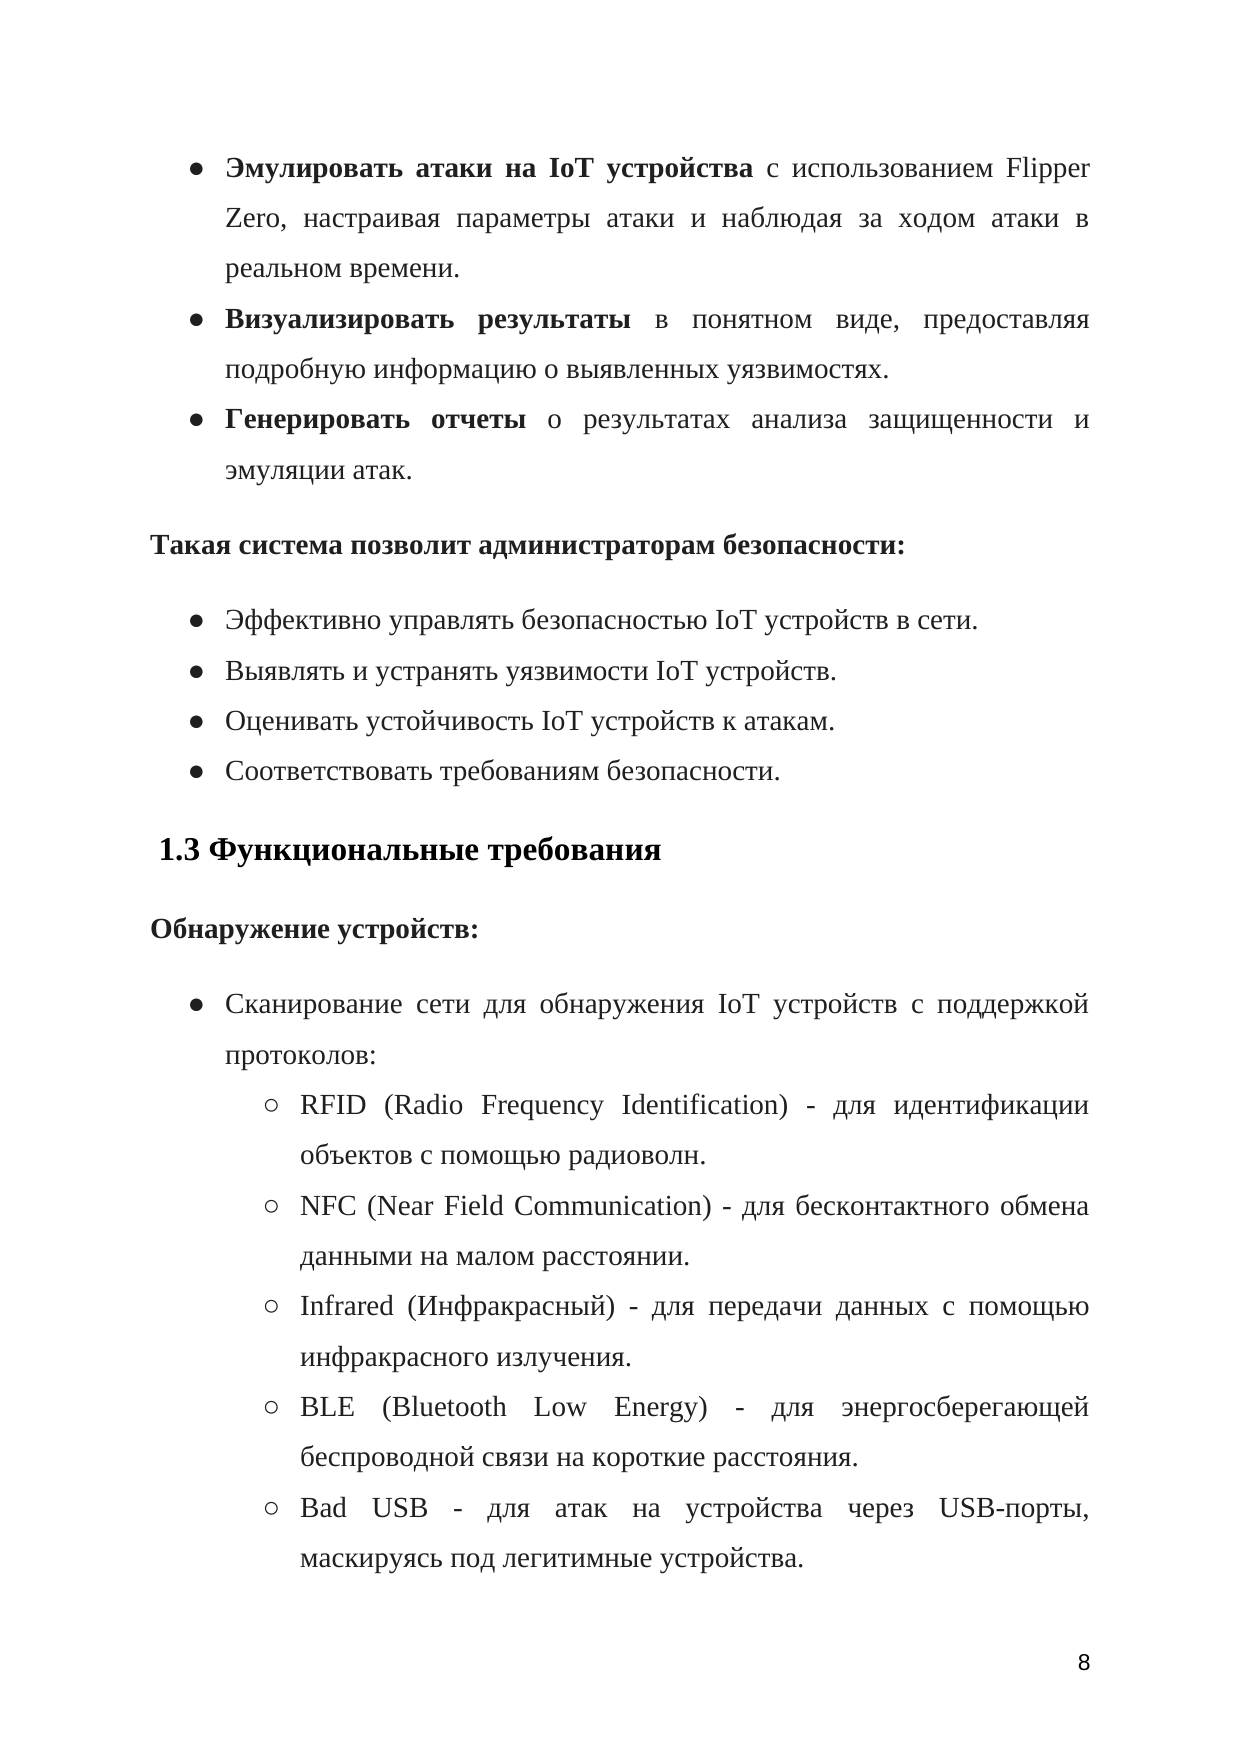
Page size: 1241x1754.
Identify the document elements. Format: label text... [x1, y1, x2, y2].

list Оценивать устойчивость IoT устройств к атакам. [187, 703, 1090, 737]
list Эмулировать атаки на IoT устройства с использованием Flipper Zero, настраивая параметры атаки и наблюдая за ходом атаки в реальном времени. [187, 150, 1090, 284]
list Bad USB - для атак на устройства через USB-порты, маскируясь под легитимные устройства. [262, 1490, 1090, 1573]
list Генерировать отчеты о результатах анализа защищенности и эмуляции атак. [187, 402, 1090, 485]
list Визуализировать результаты в понятном виде, предоставляя подробную информацию о выявленных уязвимостях. [187, 301, 1090, 385]
text Такая система позволит администраторам безопасности: [150, 527, 1090, 561]
list Сканирование сети для обнаружения IoT устройств с поддержкой протоколов: [187, 987, 1090, 1070]
list BLE (Bluetooth Low Energy) - для энергосберегающей беспроводной связи на короткие расстояния. [262, 1389, 1090, 1473]
text Обнаружение устройств: [150, 911, 1090, 945]
subtitle 1.3 Функциональные требования [150, 829, 1090, 867]
list RFID (Radio Frequency Identification) - для идентификации объектов с помощью радиоволн. [262, 1087, 1090, 1171]
list NFC (Near Field Communication) - для бесконтактного обмена данными на малом расстоянии. [262, 1188, 1090, 1272]
list Выявлять и устранять уязвимости IoT устройств. [187, 653, 1090, 686]
list Эффективно управлять безопасностью IoT устройств в сети. [187, 602, 1090, 636]
list Infrared (Инфракрасный) - для передачи данных с помощью инфракрасного излучения. [262, 1288, 1090, 1372]
list Соответствовать требованиям безопасности. [187, 753, 1090, 787]
